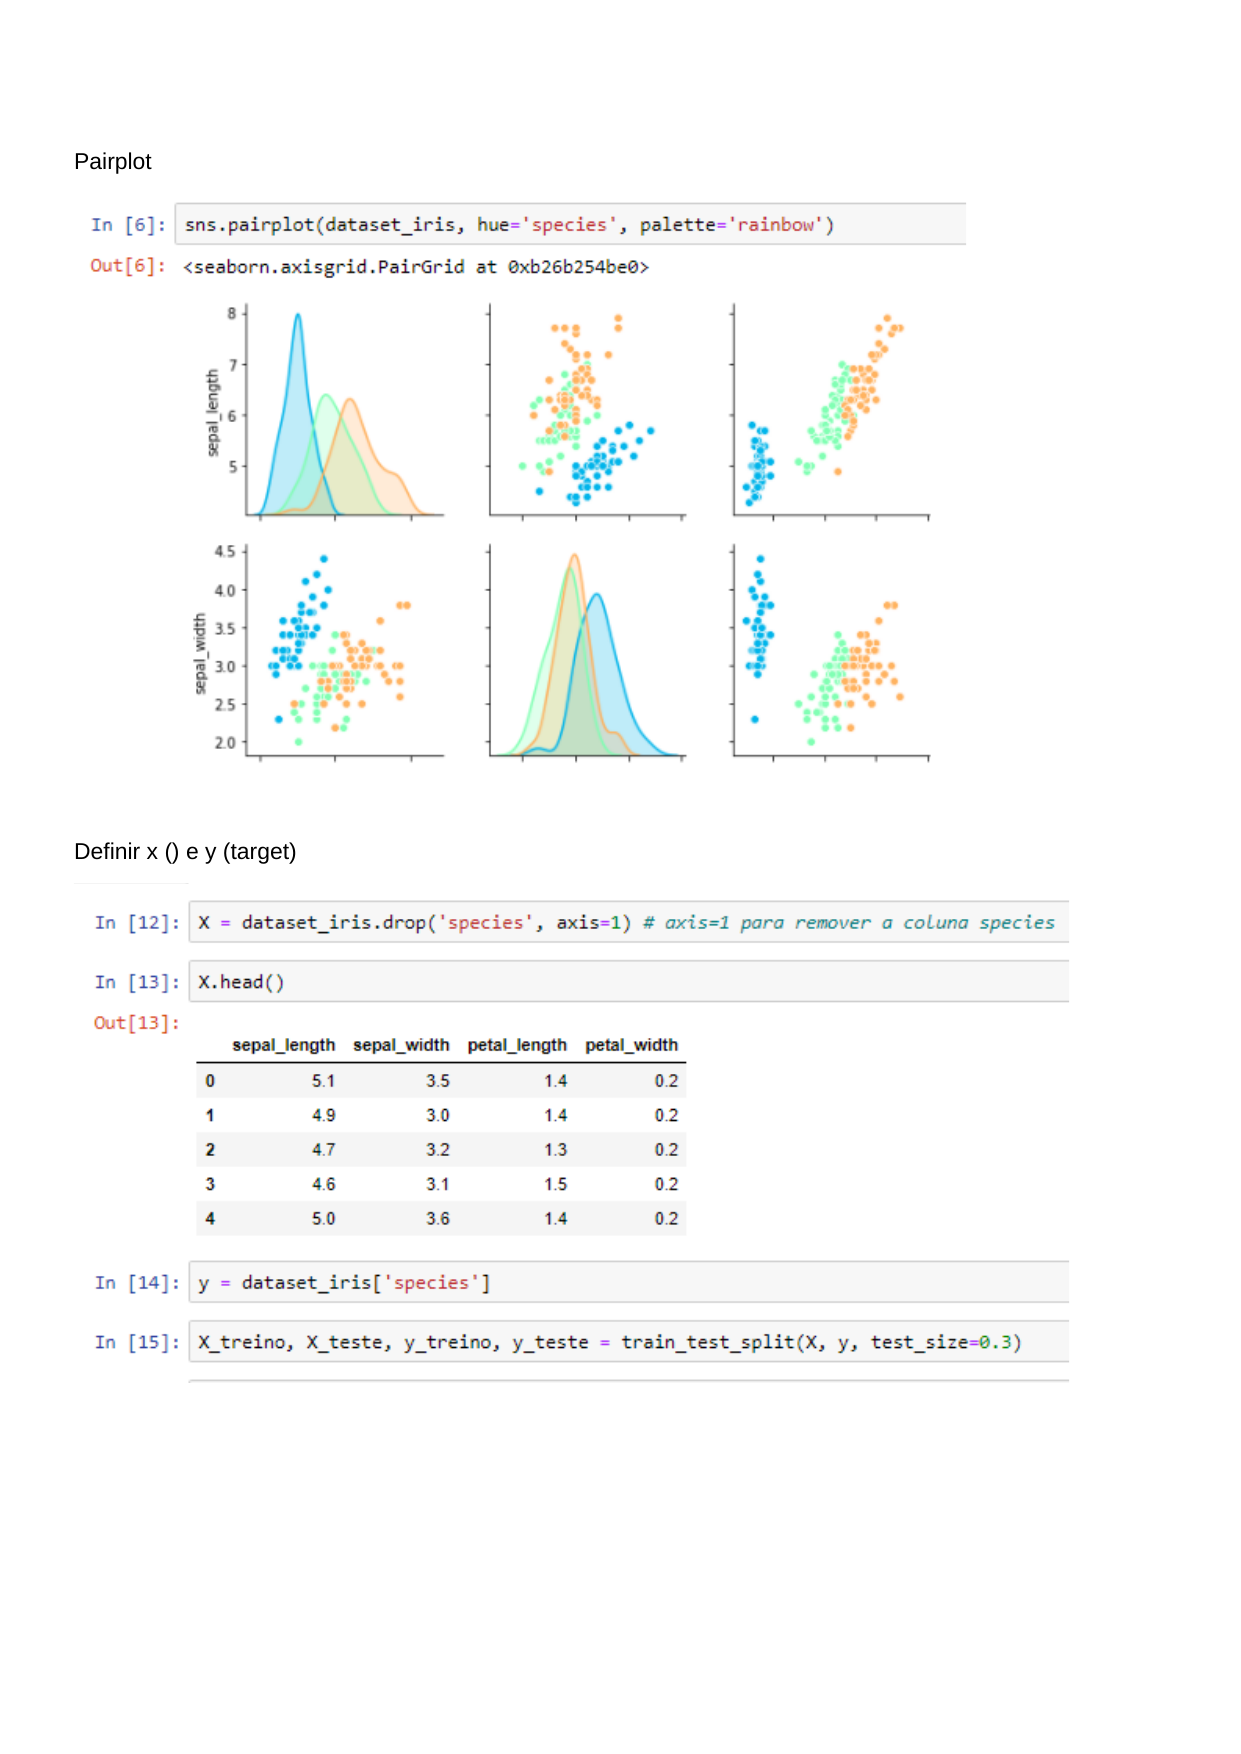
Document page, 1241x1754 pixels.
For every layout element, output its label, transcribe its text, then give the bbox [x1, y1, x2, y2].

text Definir x () e y (target) [74, 838, 1152, 864]
picture [73, 192, 967, 774]
picture [73, 883, 1070, 1383]
text Pairplot [74, 148, 1152, 174]
